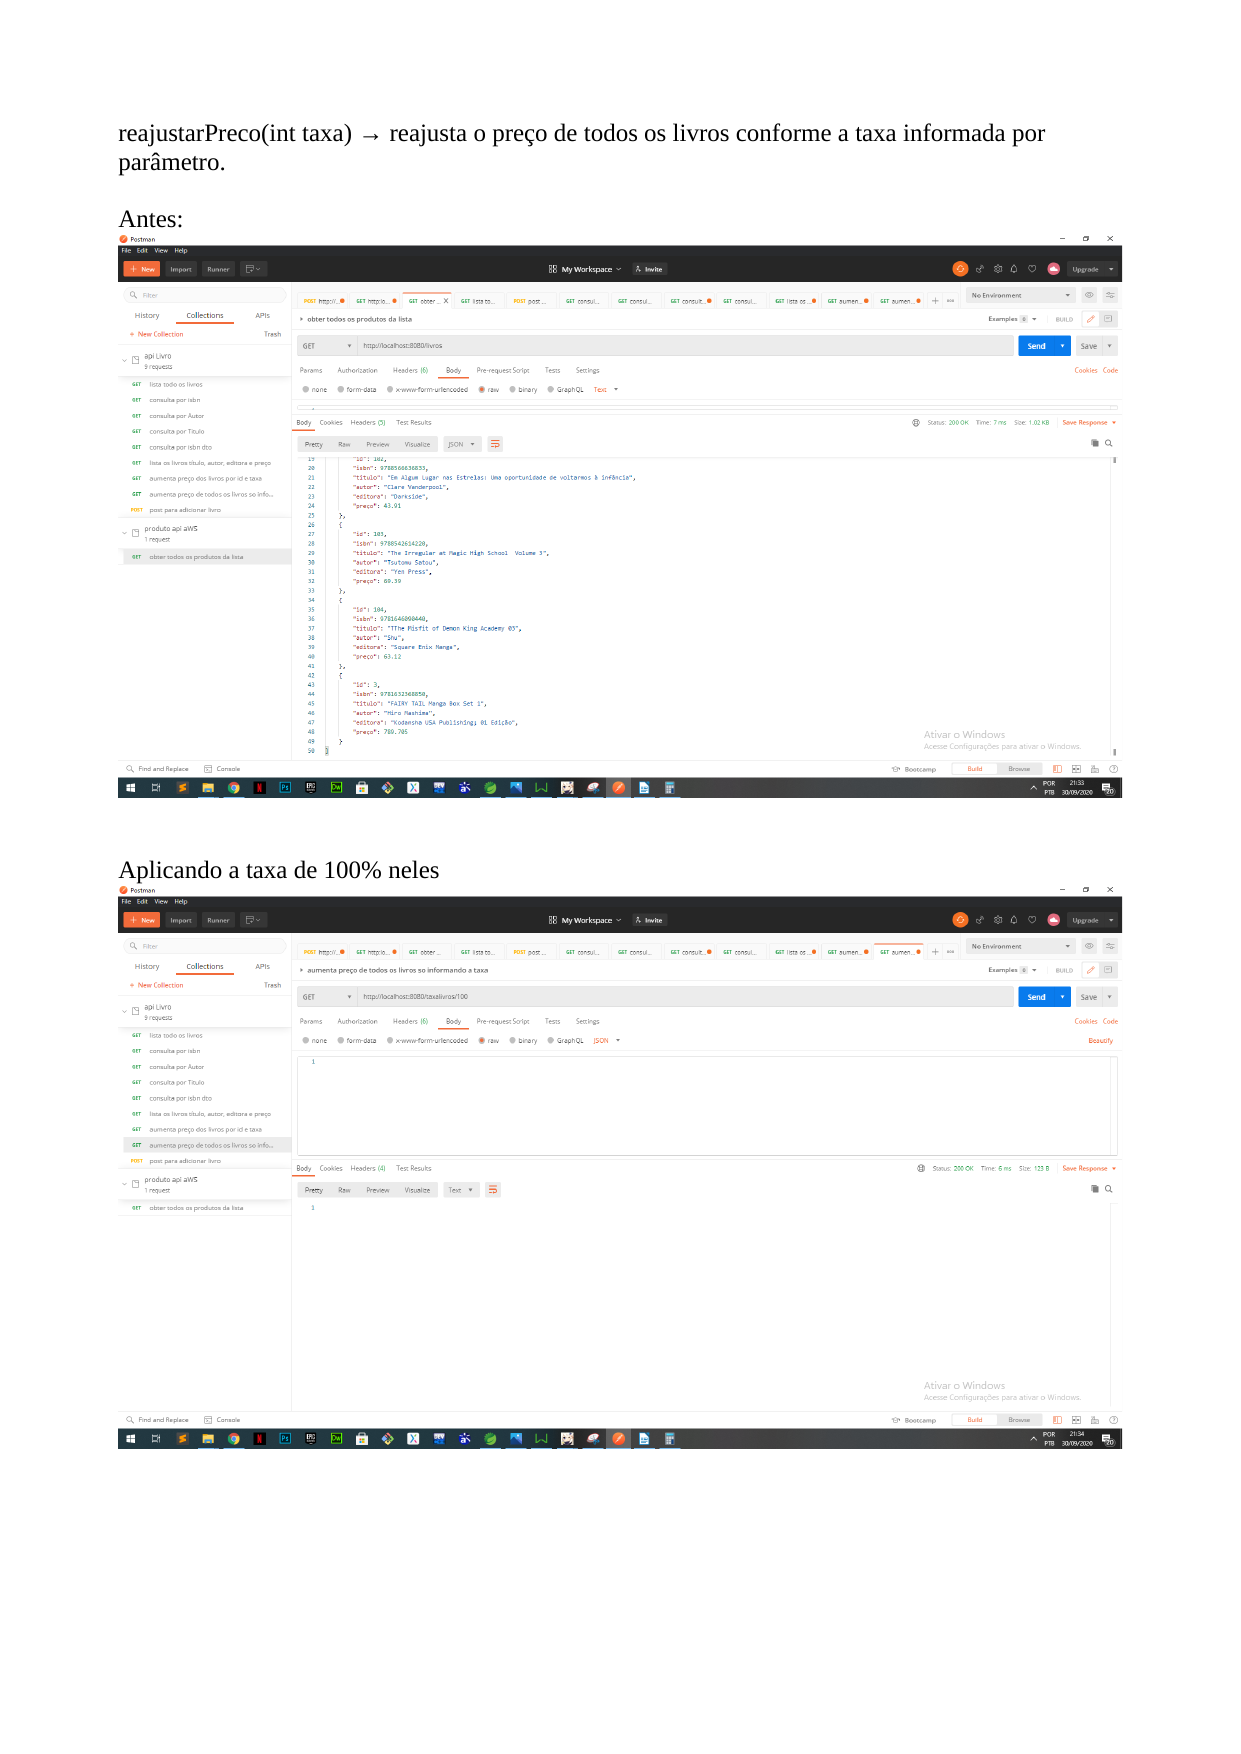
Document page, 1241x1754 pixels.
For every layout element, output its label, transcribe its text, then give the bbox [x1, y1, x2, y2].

text reajustarPreco(int taxa) → reajusta o preço de todos os livros conforme a taxa informada por parâmetro. [118, 118, 1122, 176]
picture [118, 884, 1123, 1449]
text Antes: [118, 204, 1122, 233]
picture [118, 233, 1123, 798]
text Aplicando a taxa de 100% neles [118, 855, 1122, 884]
